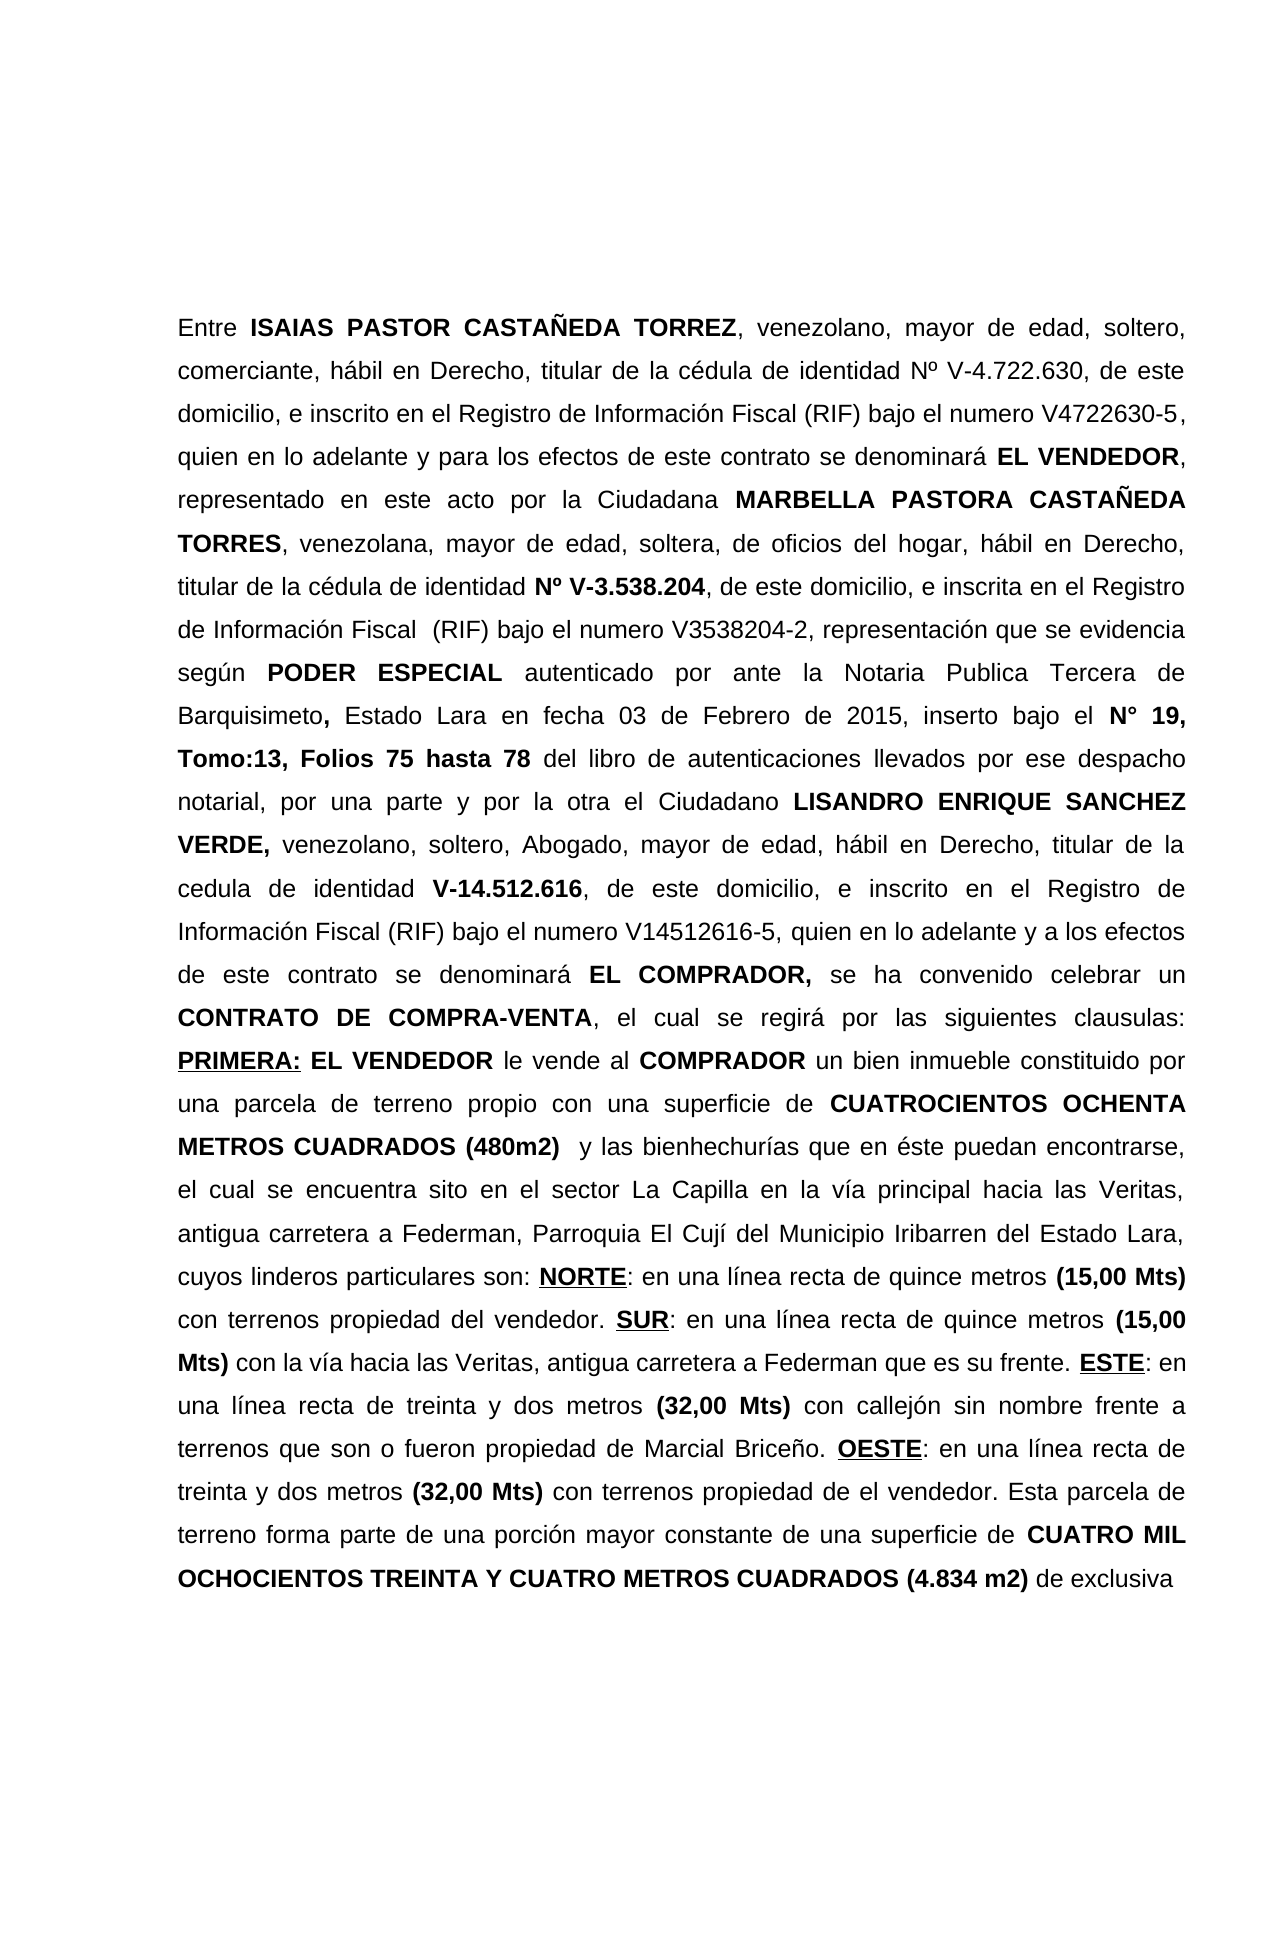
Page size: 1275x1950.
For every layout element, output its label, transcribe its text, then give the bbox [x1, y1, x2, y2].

text Entre ISAIAS PASTOR CASTAÑEDA TORREZ, venezolano, mayor de edad, soltero, comerciante, hábil en Derecho, titular de la cédula de identidad Nº V-4.722.630, de este domicilio, e inscrito en el Registro de Información Fiscal (RIF) bajo el numero V4722630-5, quien en lo adelante y para los efectos de este contrato se denominará EL VENDEDOR, representado en este acto por la Ciudadana MARBELLA PASTORA CASTAÑEDA TORRES, venezolana, mayor de edad, soltera, de oficios del hogar, hábil en Derecho, titular de la cédula de identidad Nº V-3.538.204, de este domicilio, e inscrita en el Registro de Información Fiscal (RIF) bajo el numero V3538204-2, representación que se evidencia según PODER ESPECIAL autenticado por ante la Notaria Publica Tercera de Barquisimeto, Estado Lara en fecha 03 de Febrero de 2015, inserto bajo el N° 19, Tomo:13, Folios 75 hasta 78 del libro de autenticaciones llevados por ese despacho notarial, por una parte y por la otra el Ciudadano LISANDRO ENRIQUE SANCHEZ VERDE, venezolano, soltero, Abogado, mayor de edad, hábil en Derecho, titular de la cedula de identidad V-14.512.616, de este domicilio, e inscrito en el Registro de Información Fiscal (RIF) bajo el numero V14512616-5, quien en lo adelante y a los efectos de este contrato se denominará EL COMPRADOR, se ha convenido celebrar un CONTRATO DE COMPRA-VENTA, el cual se regirá por las siguientes clausulas: PRIMERA: EL VENDEDOR le vende al COMPRADOR un bien inmueble constituido por una parcela de terreno propio con una superficie de CUATROCIENTOS OCHENTA METROS CUADRADOS (480m2) y las bienhechurías que en éste puedan encontrarse, el cual se encuentra sito en el sector La Capilla en la vía principal hacia las Veritas, antigua carretera a Federman, Parroquia El Cují del Municipio Iribarren del Estado Lara, cuyos linderos particulares son: NORTE: en una línea recta de quince metros (15,00 Mts) con terrenos propiedad del vendedor. SUR: en una línea recta de quince metros (15,00 Mts) con la vía hacia las Veritas, antigua carretera a Federman que es su frente. ESTE: en una línea recta de treinta y dos metros (32,00 Mts) con callejón sin nombre frente a terrenos que son o fueron propiedad de Marcial Briceño. OESTE: en una línea recta de treinta y dos metros (32,00 Mts) con terrenos propiedad de el vendedor. Esta parcela de terreno forma parte de una porción mayor constante de una superficie de CUATRO MIL OCHOCIENTOS TREINTA Y CUATRO METROS CUADRADOS (4.834 m2) de exclusiva [177, 313, 1186, 1592]
